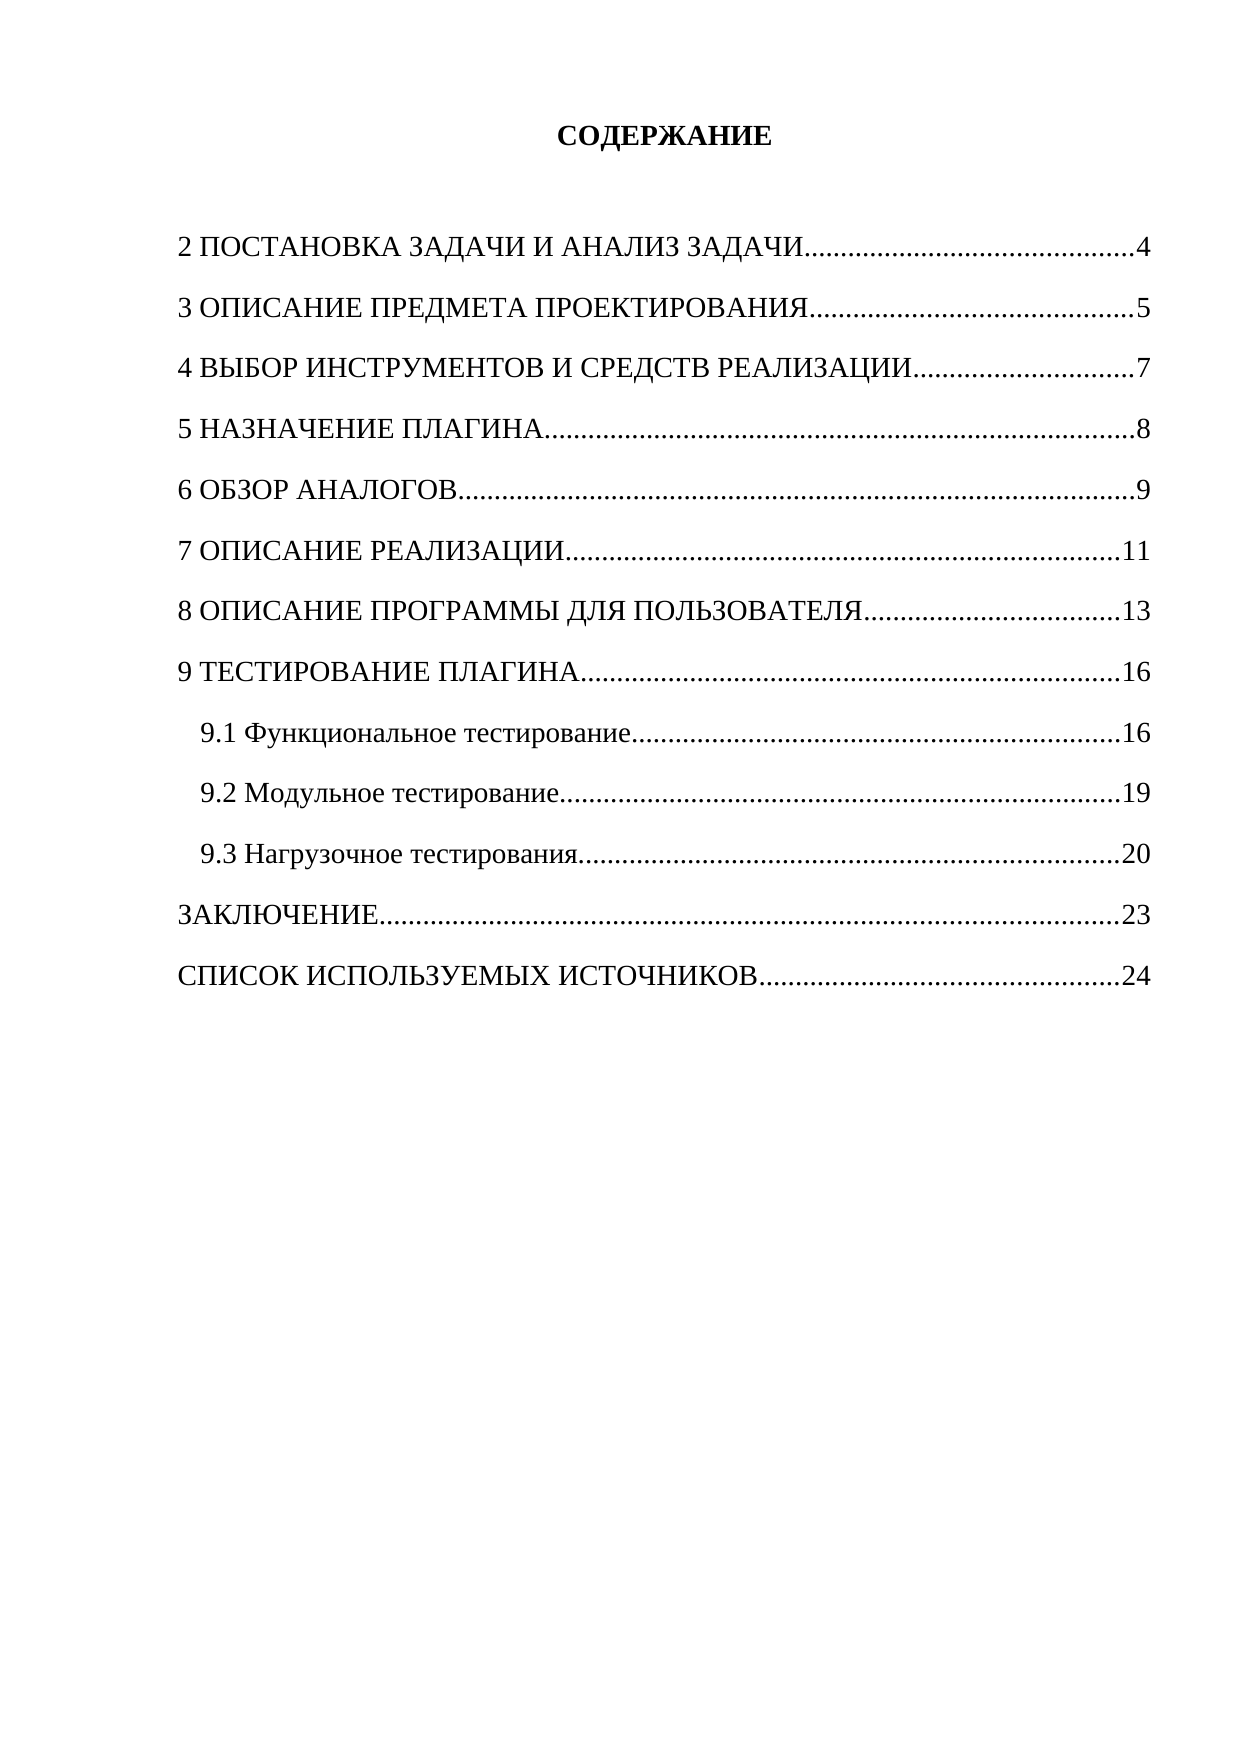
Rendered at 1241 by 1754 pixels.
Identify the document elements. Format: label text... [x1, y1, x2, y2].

text СОДЕРЖАНИЕ [177, 118, 1152, 152]
